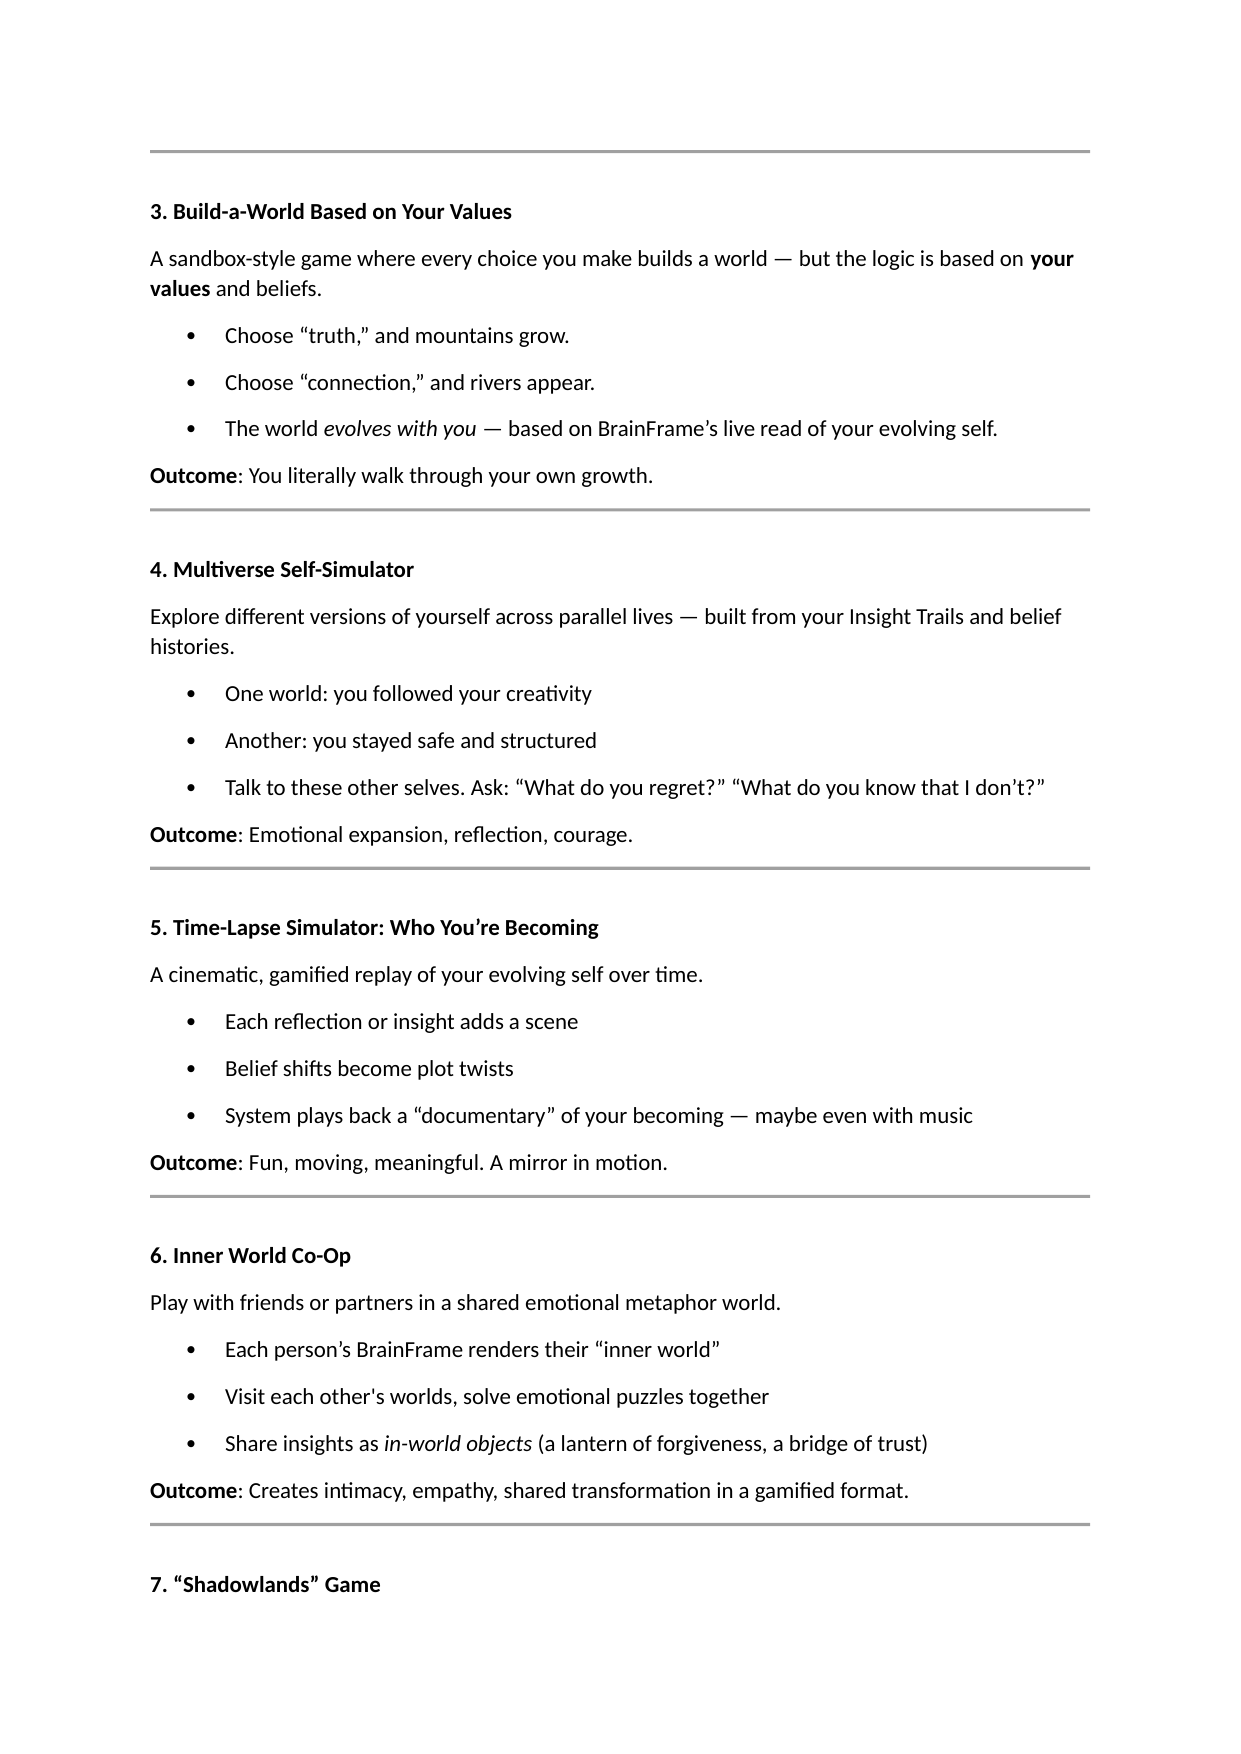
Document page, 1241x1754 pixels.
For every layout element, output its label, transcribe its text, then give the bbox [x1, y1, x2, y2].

text Explore different versions of yourself across parallel lives — built from your Insight Trails and belief histories. [150, 602, 1090, 660]
list System plays back a “documentary” of your becoming — maybe even with music [187, 1101, 1090, 1129]
text 6. Inner World Co-Op [150, 1242, 1090, 1270]
text Play with friends or partners in a shared emotional metaphor world. [150, 1288, 1090, 1317]
list One world: you followed your creativity [187, 679, 1090, 707]
list Talk to these other selves. Ask: “What do you regret?” “What do you know that I don’t?” [187, 773, 1090, 801]
list Each reflection or insight adds a scene [187, 1007, 1090, 1035]
list Belief shifts become plot twists [187, 1054, 1090, 1082]
list Visit each other's worlds, solve emotional puzzles together [187, 1382, 1090, 1410]
list The world evolves with you — based on BrainFrame’s live read of your evolving self. [187, 414, 1090, 443]
list Choose “truth,” and mountains grow. [187, 321, 1090, 349]
text Outcome: Creates intimacy, empathy, shared transformation in a gamified format. [150, 1476, 1090, 1504]
text Outcome: You literally walk through your own growth. [150, 461, 1090, 489]
text Outcome: Emotional expansion, reflection, courage. [150, 820, 1090, 848]
text A sandbox-style game where every choice you make builds a world — but the logic is based on your values and beliefs. [150, 244, 1090, 302]
list Another: you stayed safe and structured [187, 726, 1090, 754]
text 4. Multiverse Self-Simulator [150, 555, 1090, 583]
text 5. Time-Lapse Simulator: Who You’re Becoming [150, 913, 1090, 942]
text A cinematic, gamified replay of your evolving self over time. [150, 960, 1090, 988]
list Each person’s BrainFrame renders their “inner world” [187, 1335, 1090, 1363]
list Choose “connection,” and rivers appear. [187, 368, 1090, 396]
list Share insights as in-world objects (a lantern of forgiveness, a bridge of trust) [187, 1429, 1090, 1457]
text 3. Build-a-World Based on Your Values [150, 197, 1090, 225]
text 7. “Shadowlands” Game [150, 1570, 1090, 1598]
text Outcome: Fun, moving, meaningful. A mirror in motion. [150, 1148, 1090, 1176]
